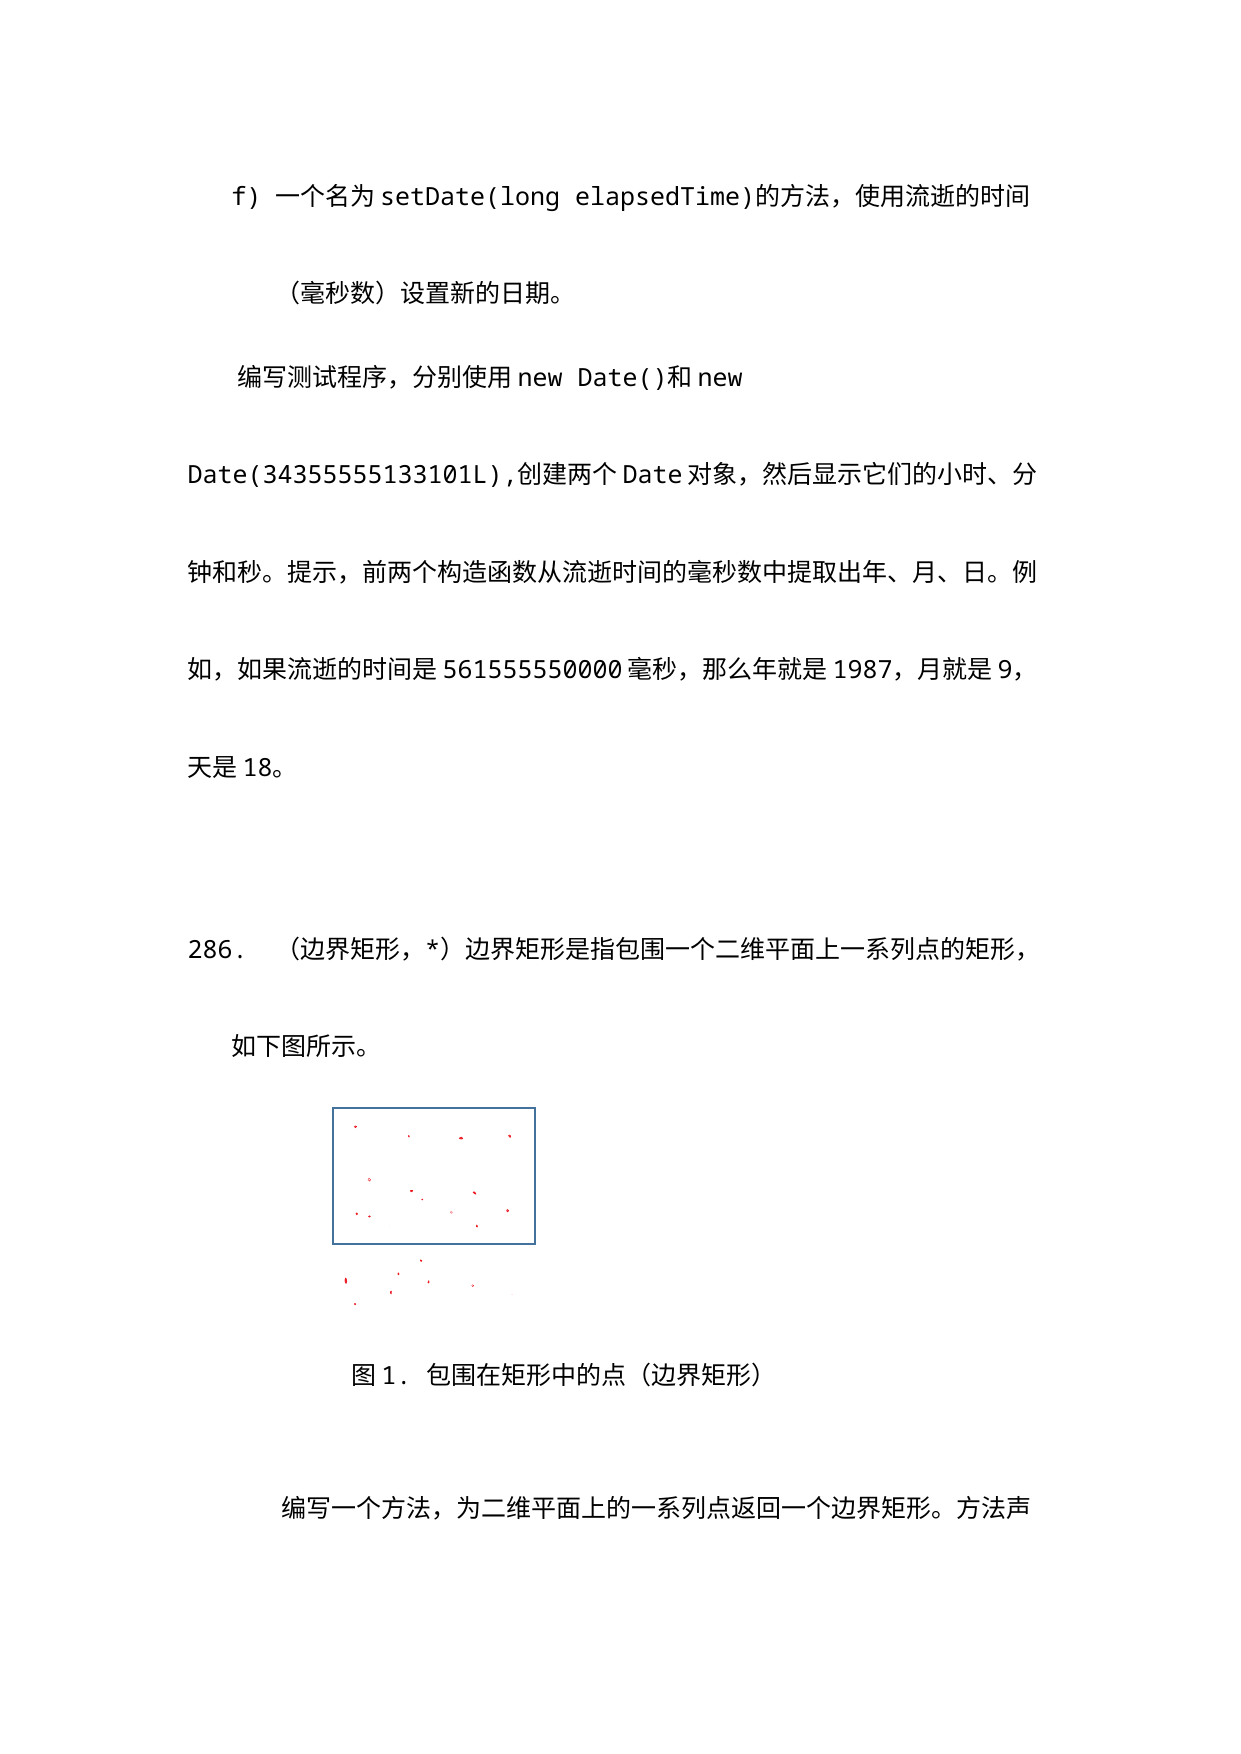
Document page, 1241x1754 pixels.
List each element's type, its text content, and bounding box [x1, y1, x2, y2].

text 编写测试程序，分别使用new Date()和new Date(34355555133101L),创建两个Date对象，然后显示它们的小时、分钟和秒。提示，前两个构造函数从流逝时间的毫秒数中提取出年、月、日。例如，如果流逝的时间是561555550000毫秒，那么年就是1987，月就是9，天是18。 [187, 343, 1053, 798]
list （边界矩形，*）边界矩形是指包围一个二维平面上一系列点的矩形，如下图所示。 [187, 915, 1053, 1077]
list 一个名为setDate(long elapsedTime)的方法，使用流逝的时间（毫秒数）设置新的日期。 [231, 162, 1053, 324]
list 图1. 包围在矩形中的点（边界矩形） [231, 1341, 1053, 1406]
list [231, 1474, 1053, 1539]
